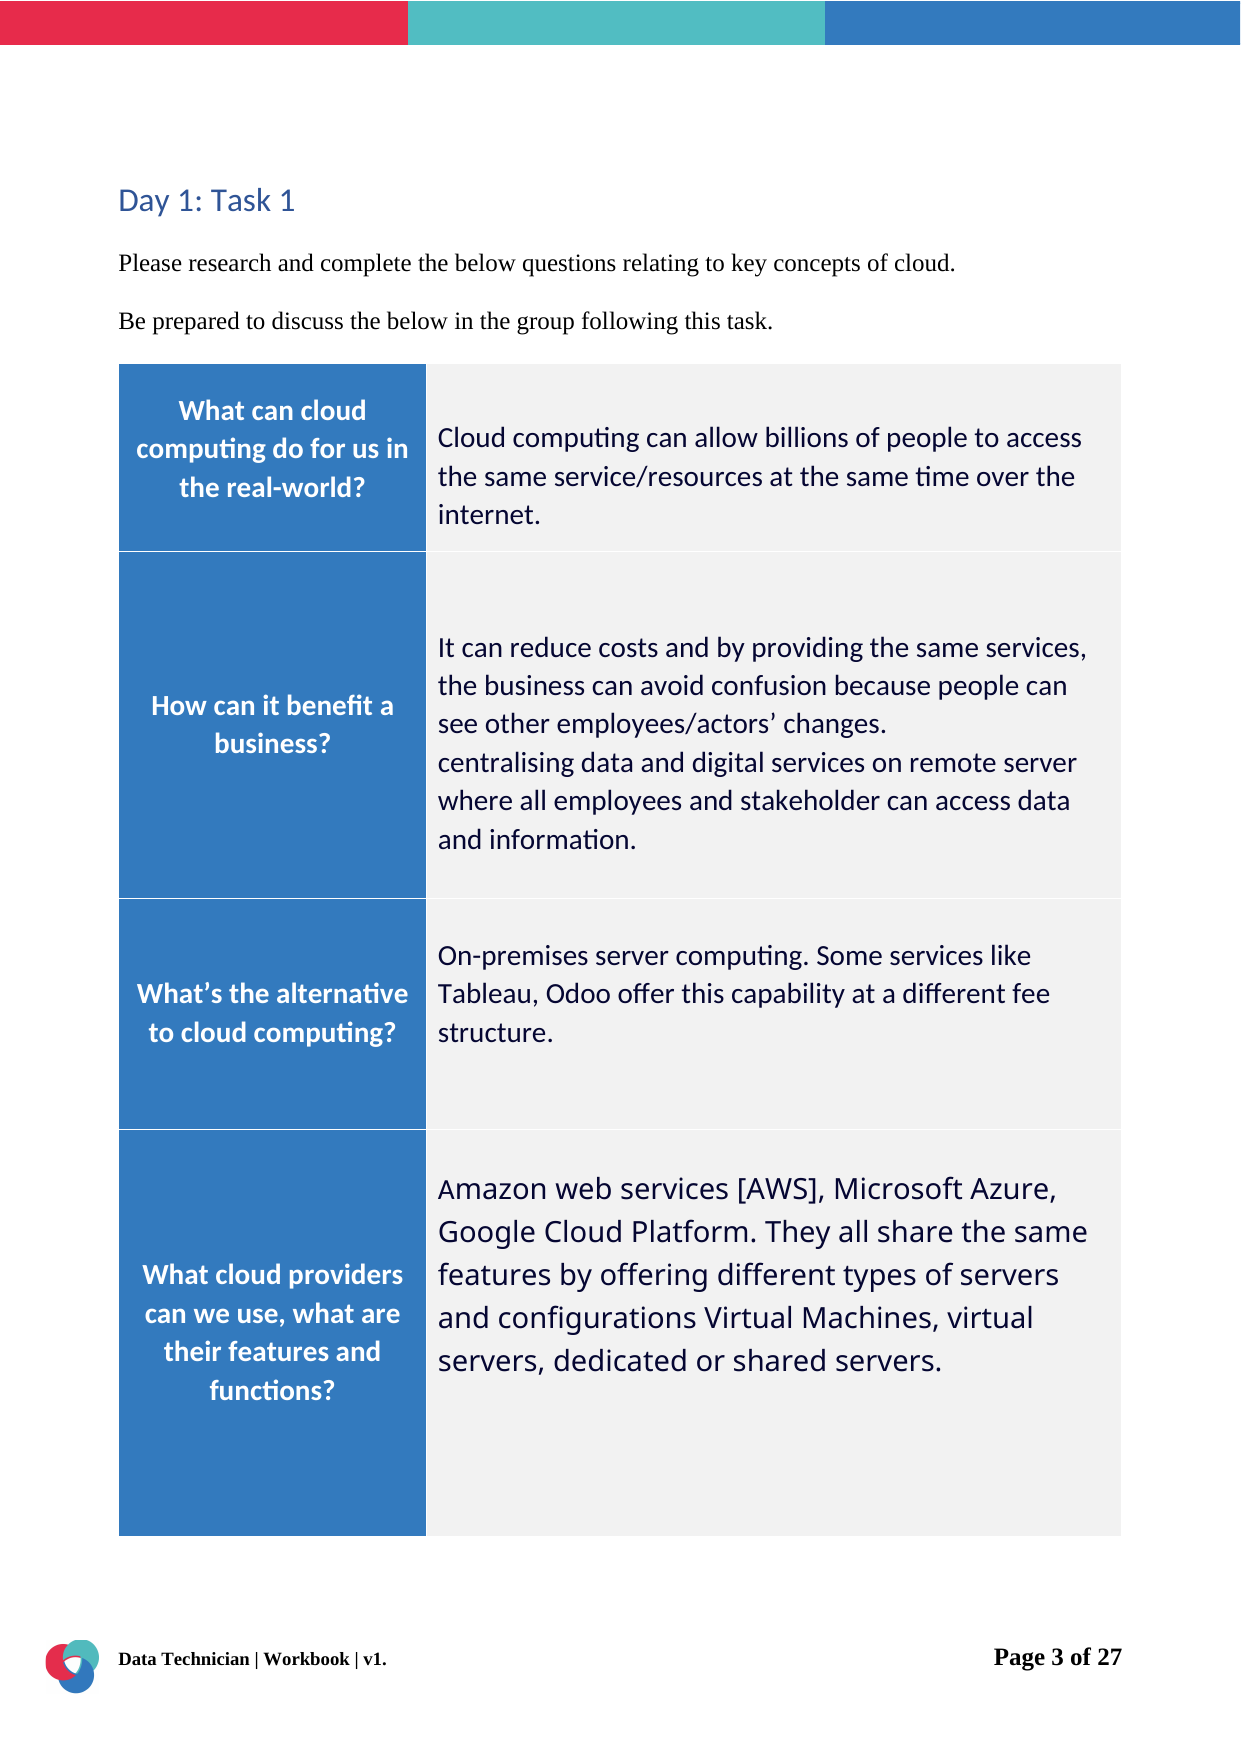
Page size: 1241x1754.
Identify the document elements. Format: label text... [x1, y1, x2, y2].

table_header Cloud computing can allow billions of people to access the same service/resources at the same time over the internet. [427, 364, 1121, 551]
table_header What can cloud computing do for us in the real-world? [119, 364, 426, 551]
table_cell On-premises server computing. Some services like Tableau, Odoo offer this capability at a different fee structure. [427, 899, 1121, 1129]
text Please research and complete the below questions relating to key concepts of cloud. [118, 248, 1122, 277]
text Be prepared to discuss the below in the group following this task. [118, 306, 1122, 334]
picture [45, 1640, 100, 1694]
table_cell It can reduce costs and by providing the same services, the business can avoid confusion because people can see other employees/actors’ changes. centralising data and digital services on remote server where all employees and stakeholder can access data and information. [427, 552, 1121, 898]
table_cell Amazon web services [AWS], Microsoft Azure, Google Cloud Platform. They all share the same features by offering different types of servers and configurations Virtual Machines, virtual servers, dedicated or shared servers. [427, 1130, 1121, 1536]
table_cell What cloud providers can we use, what are their features and functions? [119, 1130, 426, 1536]
table_cell What’s the alternative to cloud computing? [119, 899, 426, 1129]
table_cell How can it benefit a business? [119, 552, 426, 898]
subtitle Day 1: Task 1 [118, 179, 1122, 219]
